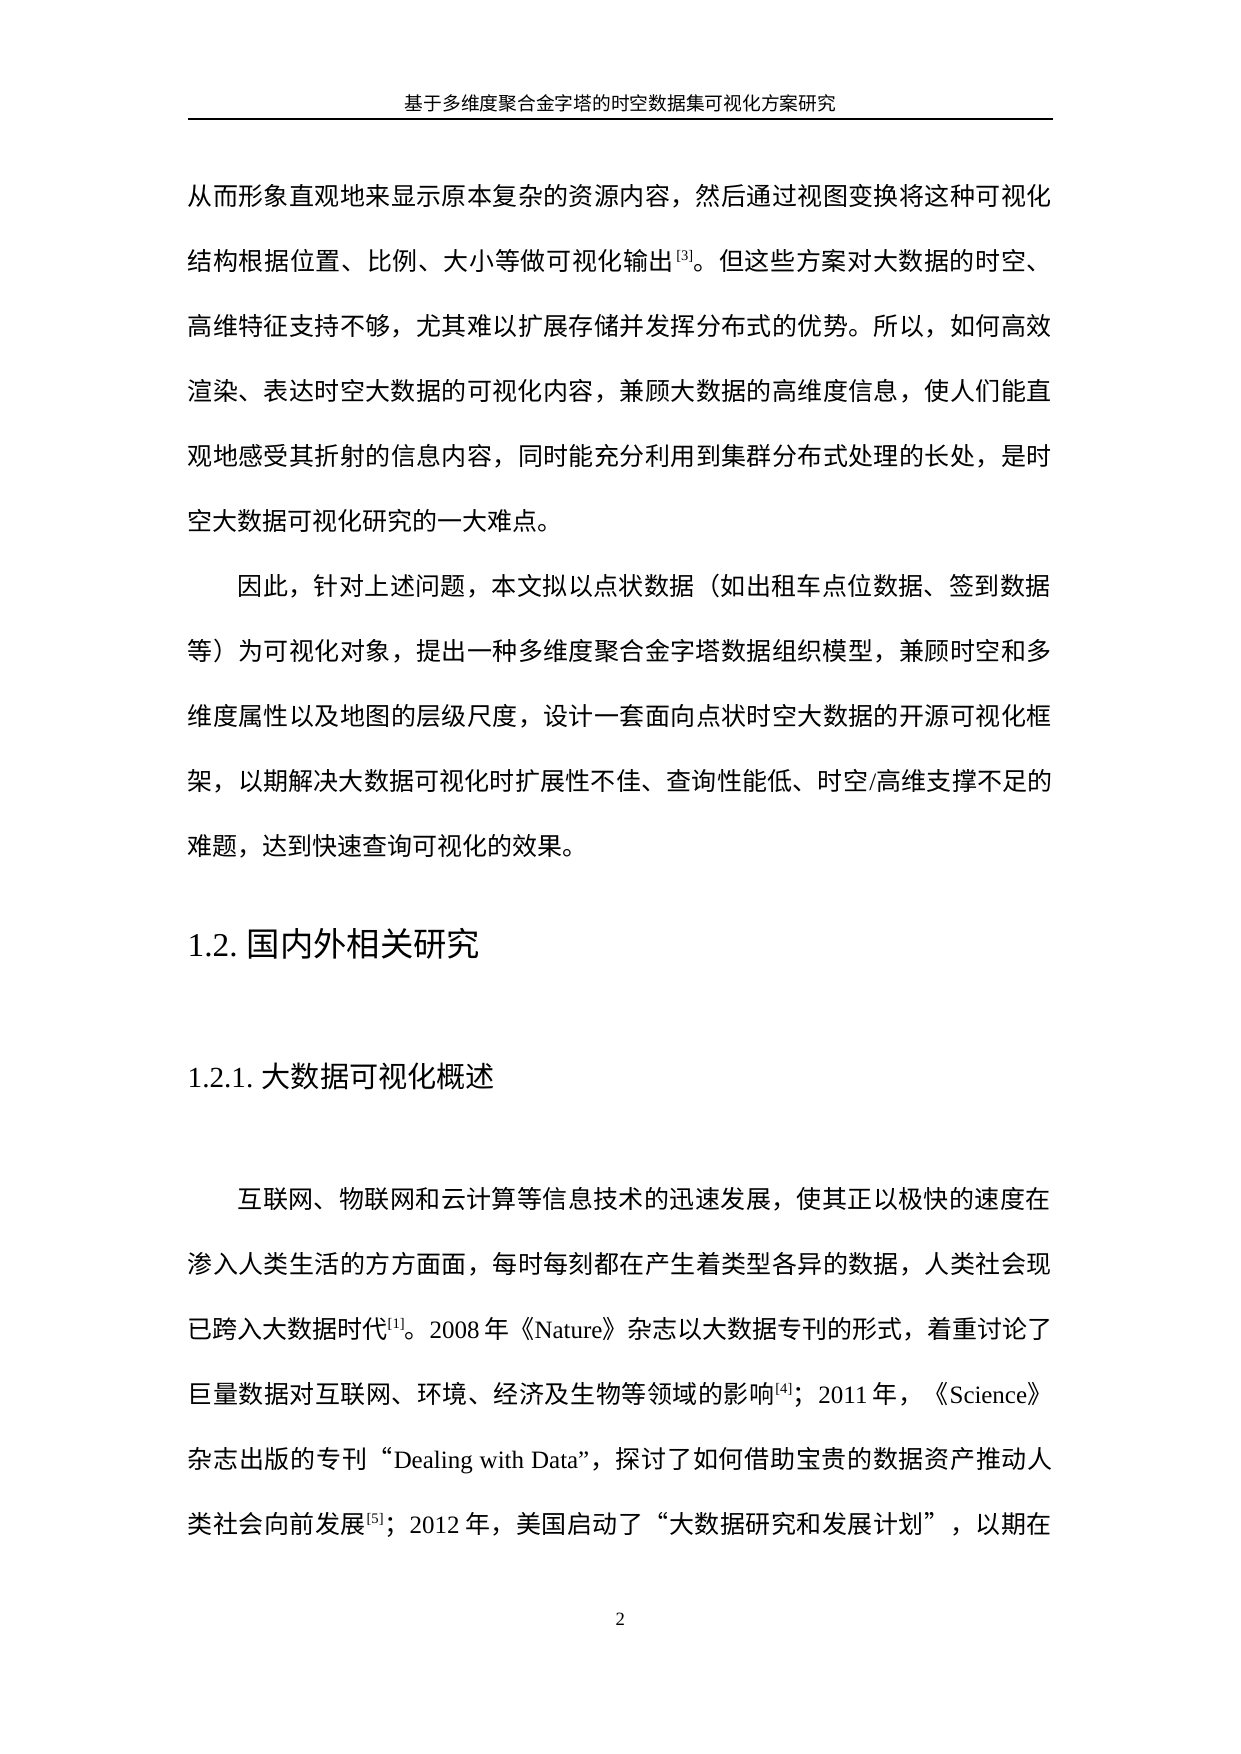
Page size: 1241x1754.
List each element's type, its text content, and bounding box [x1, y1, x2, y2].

subtitle 国内外相关研究 [187, 909, 1053, 974]
text 因此，针对上述问题，本文拟以点状数据（如出租车点位数据、签到数据等）为可视化对象，提出一种多维度聚合金字塔数据组织模型，兼顾时空和多维度属性以及地图的层级尺度，设计一套面向点状时空大数据的开源可视化框架，以期解决大数据可视化时扩展性不佳、查询性能低、时空/高维支撑不足的难题，达到快速查询可视化的效果。 [187, 552, 1053, 877]
subtitle 大数据可视化概述 [187, 1042, 1053, 1107]
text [187, 1165, 1053, 1555]
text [187, 162, 1053, 552]
